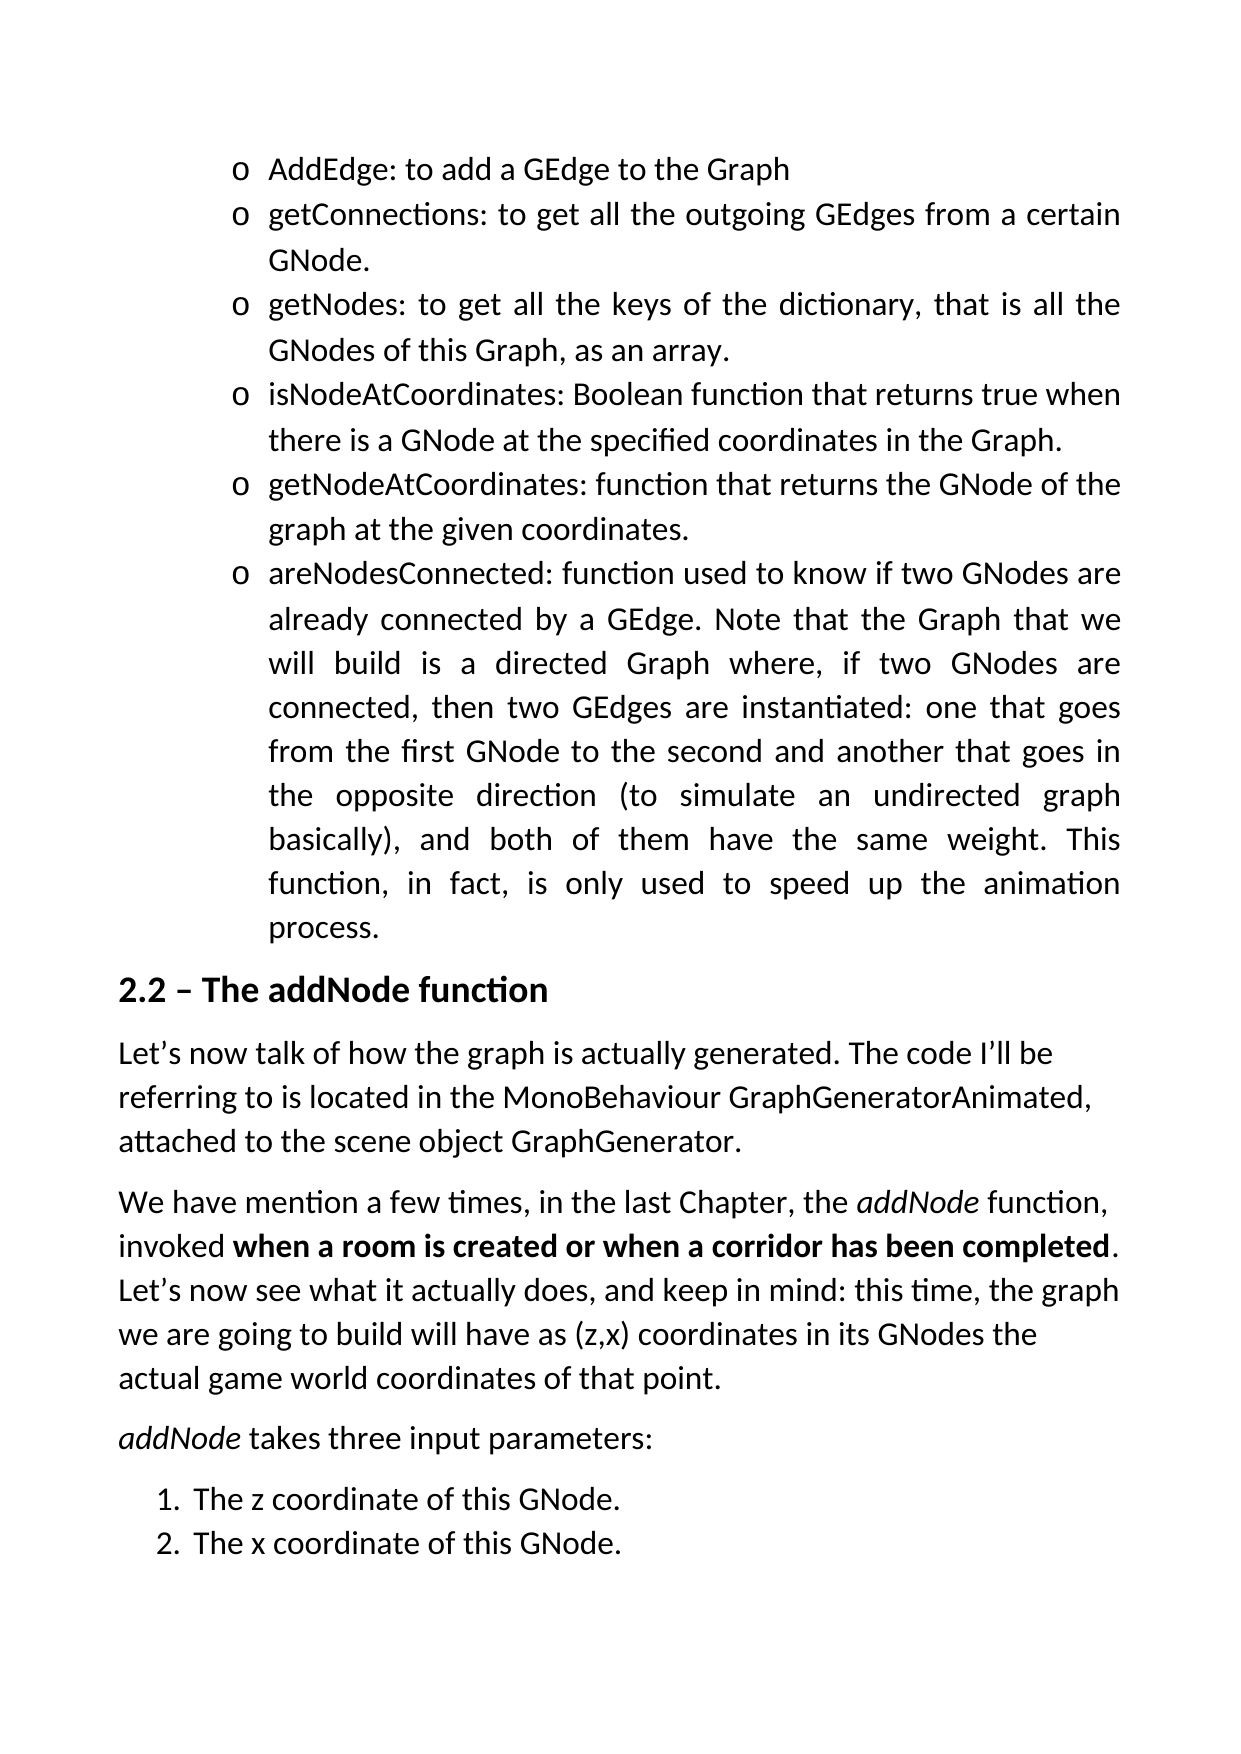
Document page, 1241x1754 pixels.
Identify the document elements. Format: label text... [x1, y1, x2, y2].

list getConnections: to get all the outgoing GEdges from a certain GNode. [231, 193, 1122, 280]
list getNodeAtCoordinates: function that returns the GNode of the graph at the given coordinates. [231, 462, 1122, 549]
list The z coordinate of this GNode. [156, 1478, 1122, 1519]
list isNodeAtCoordinates: Boolean function that returns true when there is a GNode at the specified coordinates in the Graph. [231, 373, 1122, 459]
text addNode takes three input parameters: [118, 1417, 1122, 1458]
text Let’s now talk of how the graph is actually generated. The code I’ll be referring to is located in the MonoBehaviour GraphGeneratorAnimated, attached to the scene object GraphGenerator. [118, 1032, 1122, 1161]
list areNodesConnected: function used to know if two GNodes are already connected by a GEdge. Note that the Graph that we will build is a directed Graph where, if two GNodes are connected, then two GEdges are instantiated: one that goes from the first GNode to the second and another that goes in the opposite direction (to simulate an undirected graph basically), and both of them have the same weight. This function, in fact, is only used to speed up the animation process. [231, 552, 1122, 946]
list AddEdge: to add a GEdge to the Graph [231, 148, 1122, 190]
text 2.2 – The addNode function [118, 966, 1122, 1012]
list getNodes: to get all the keys of the dictionary, that is all the GNodes of this Graph, as an array. [231, 283, 1122, 369]
text We have mention a few times, in the last Chapter, the addNode function, invoked when a room is created or when a corridor has been completed. Let’s now see what it actually does, and keep in mind: this time, the graph we are going to build will have as (z,x) coordinates in its GNodes the actual game world coordinates of that point. [118, 1181, 1122, 1397]
list The x coordinate of this GNode. [156, 1522, 1122, 1563]
